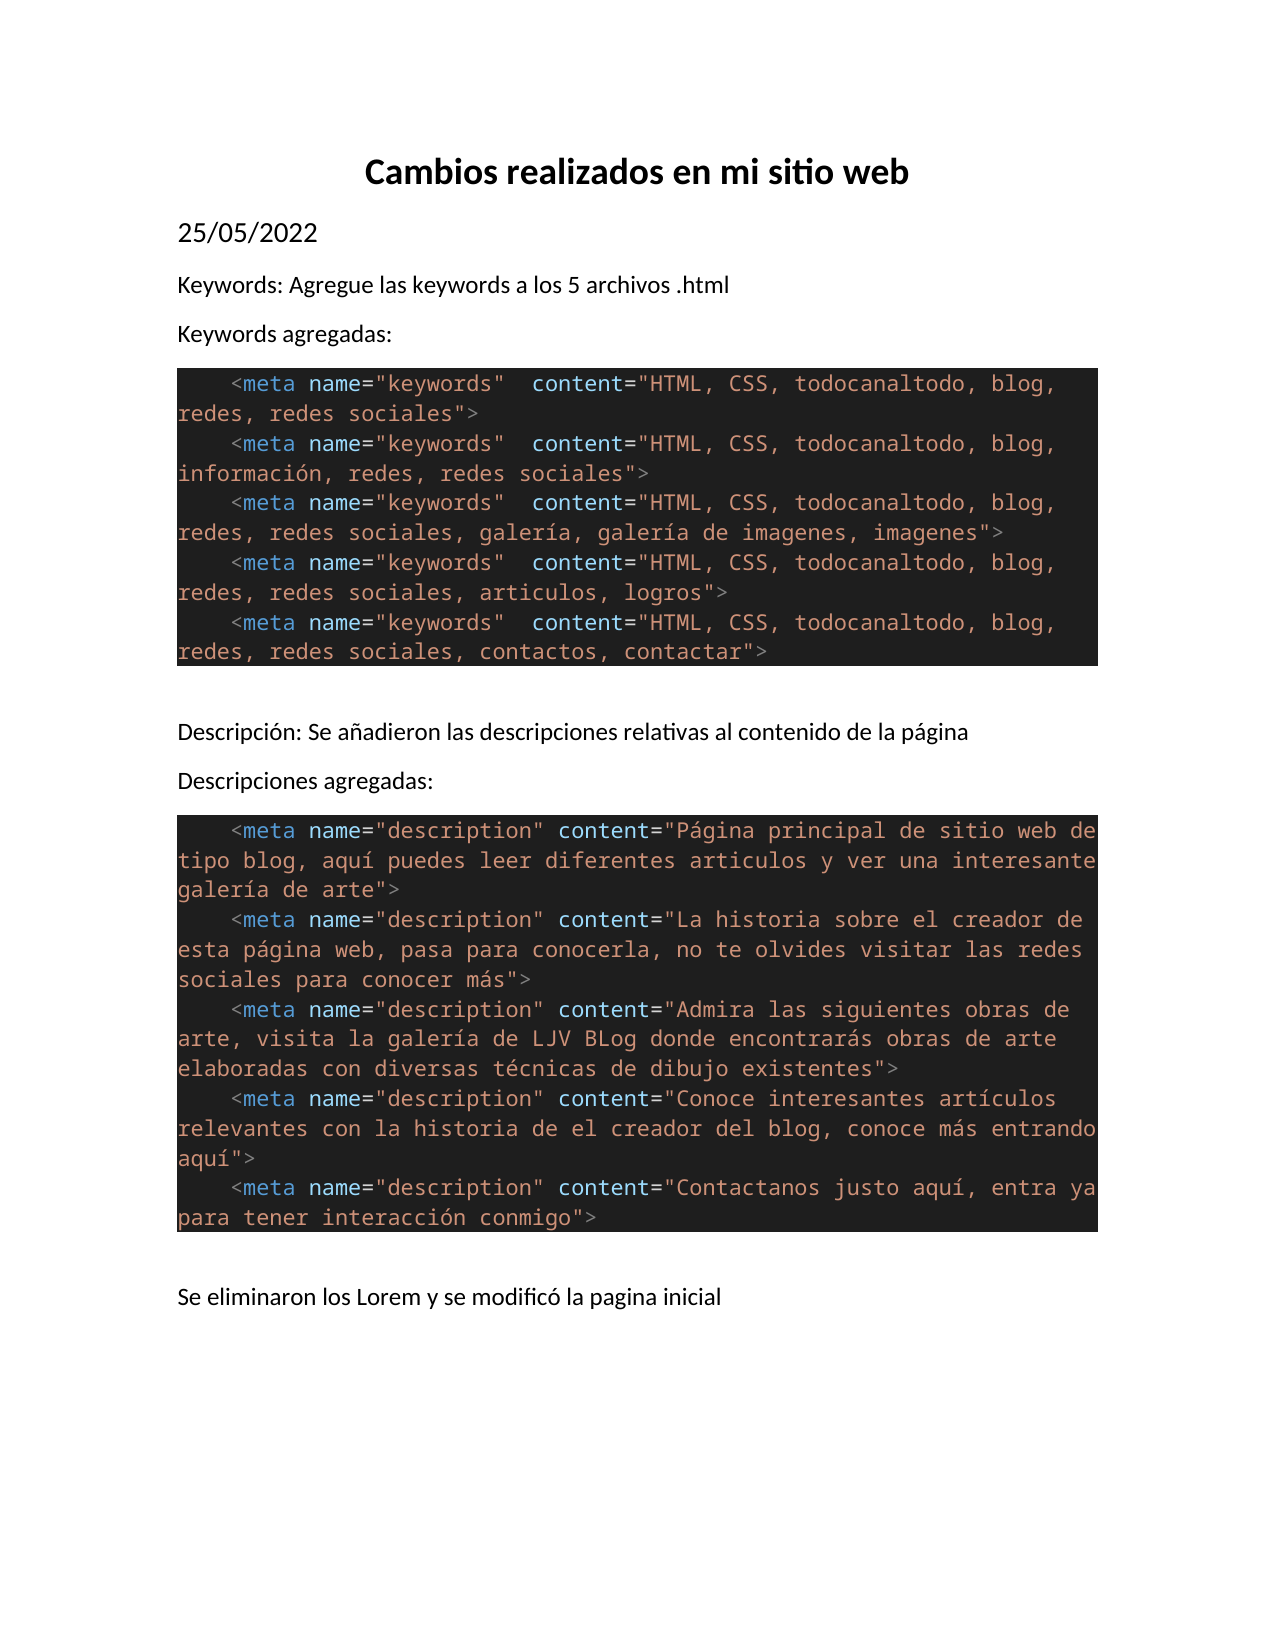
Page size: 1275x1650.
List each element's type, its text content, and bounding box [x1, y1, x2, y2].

text Keywords: Agregue las keywords a los 5 archivos .html [177, 269, 1098, 299]
text <meta name="description" content="Admira las siguientes obras de arte, visita la galería de LJV BLog donde encontrarás obras de arte elaboradas con diversas técnicas de dibujo existentes"> [177, 993, 1098, 1083]
text Descripción: Se añadieron las descripciones relativas al contenido de la página [177, 716, 1098, 746]
text <meta name="description" content="Página principal de sitio web de tipo blog, aquí puedes leer diferentes articulos y ver una interesante galería de arte"> [177, 815, 1098, 904]
text Cambios realizados en mi sitio web [177, 148, 1098, 193]
text <meta name="description" content="La historia sobre el creador de esta página web, pasa para conocerla, no te olvides visitar las redes sociales para conocer más"> [177, 904, 1098, 993]
text <meta name="keywords" content="HTML, CSS, todocanaltodo, blog, redes, redes sociales, articulos, logros"> [177, 547, 1098, 606]
text 25/05/2022 [177, 214, 1098, 249]
text <meta name="description" content="Contactanos justo aquí, entra ya para tener interacción conmigo"> [177, 1172, 1098, 1232]
text Se eliminaron los Lorem y se modificó la pagina inicial [177, 1281, 1098, 1312]
text <meta name="keywords" content="HTML, CSS, todocanaltodo, blog, redes, redes sociales, galería, galería de imagenes, imagenes"> [177, 487, 1098, 547]
text <meta name="description" content="Conoce interesantes artículos relevantes con la historia de el creador del blog, conoce más entrando aquí"> [177, 1083, 1098, 1172]
text <meta name="keywords" content="HTML, CSS, todocanaltodo, blog, información, redes, redes sociales"> [177, 428, 1098, 487]
text <meta name="keywords" content="HTML, CSS, todocanaltodo, blog, redes, redes sociales"> [177, 368, 1098, 428]
text Keywords agregadas: [177, 318, 1098, 349]
text <meta name="keywords" content="HTML, CSS, todocanaltodo, blog, redes, redes sociales, contactos, contactar"> [177, 606, 1098, 666]
text Descripciones agregadas: [177, 765, 1098, 796]
